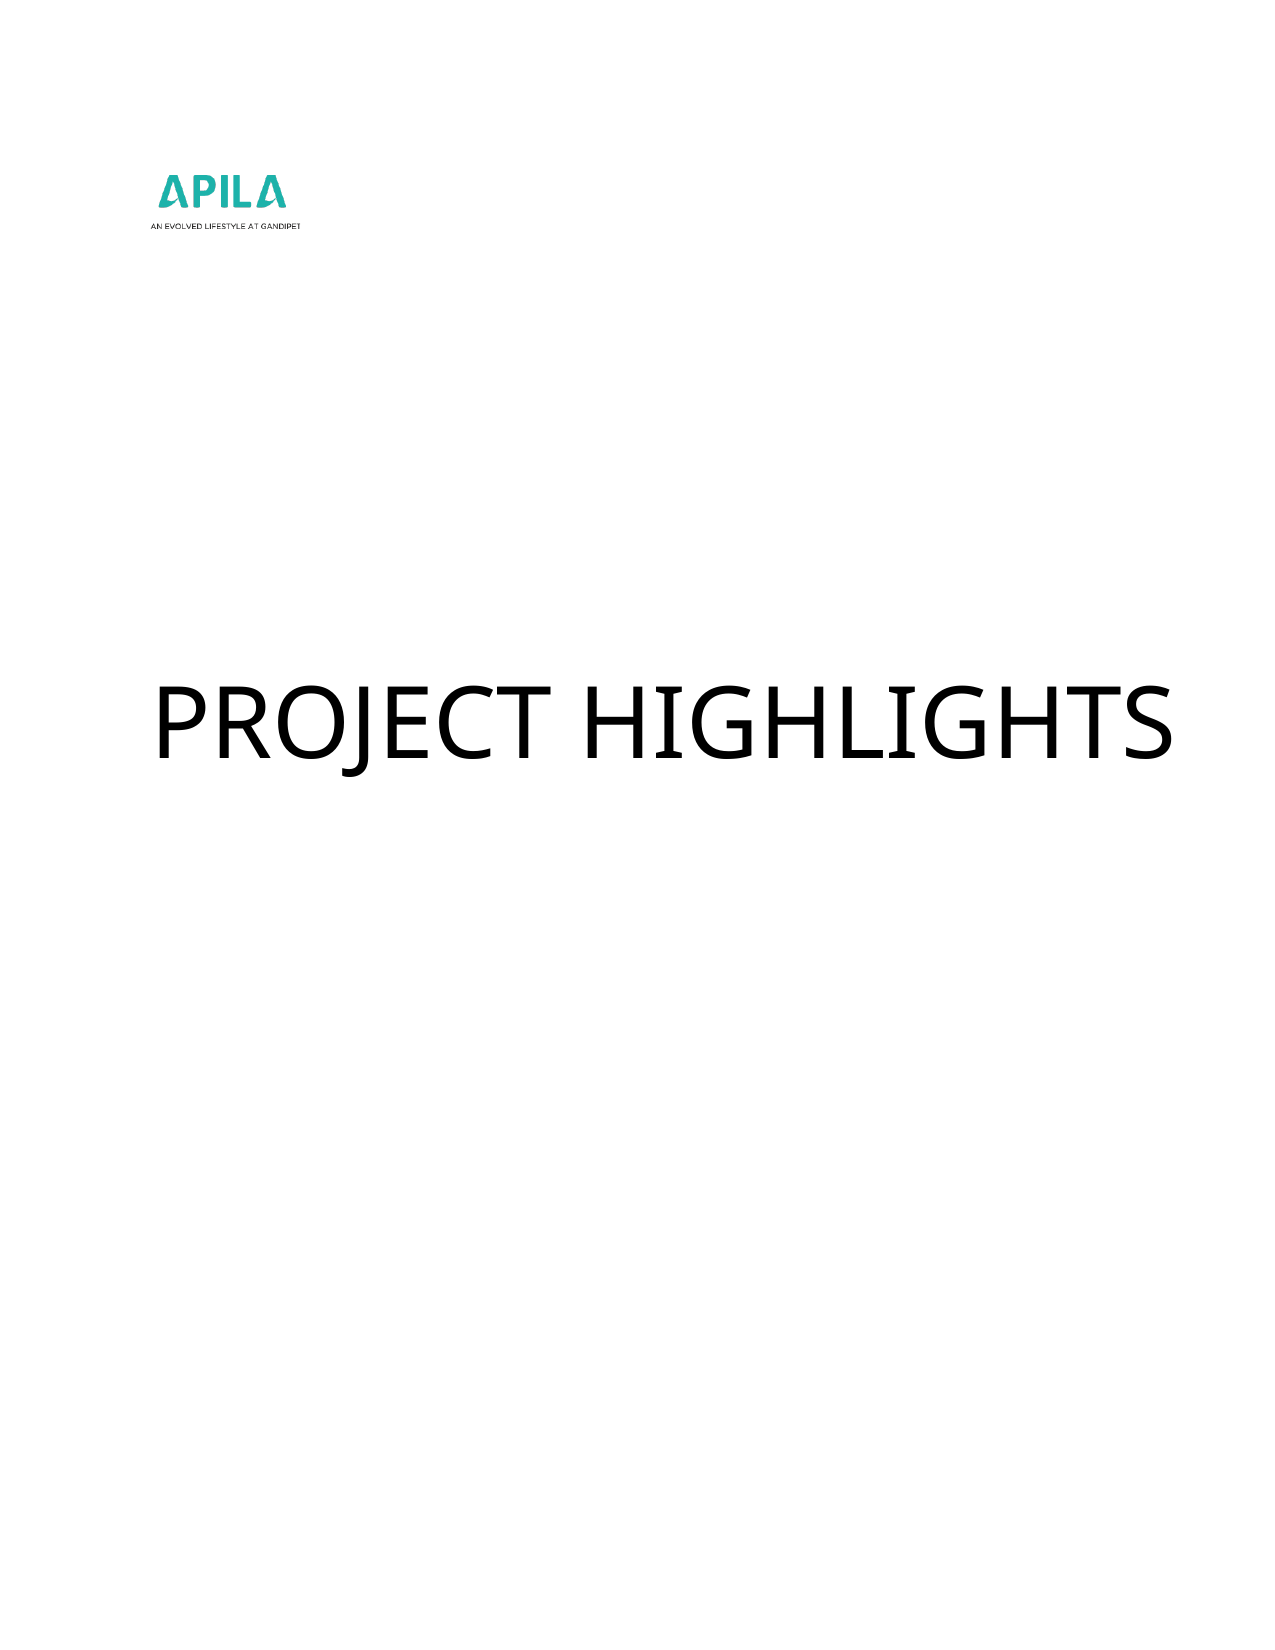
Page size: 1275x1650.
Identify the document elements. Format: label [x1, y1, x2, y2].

picture [150, 175, 300, 229]
